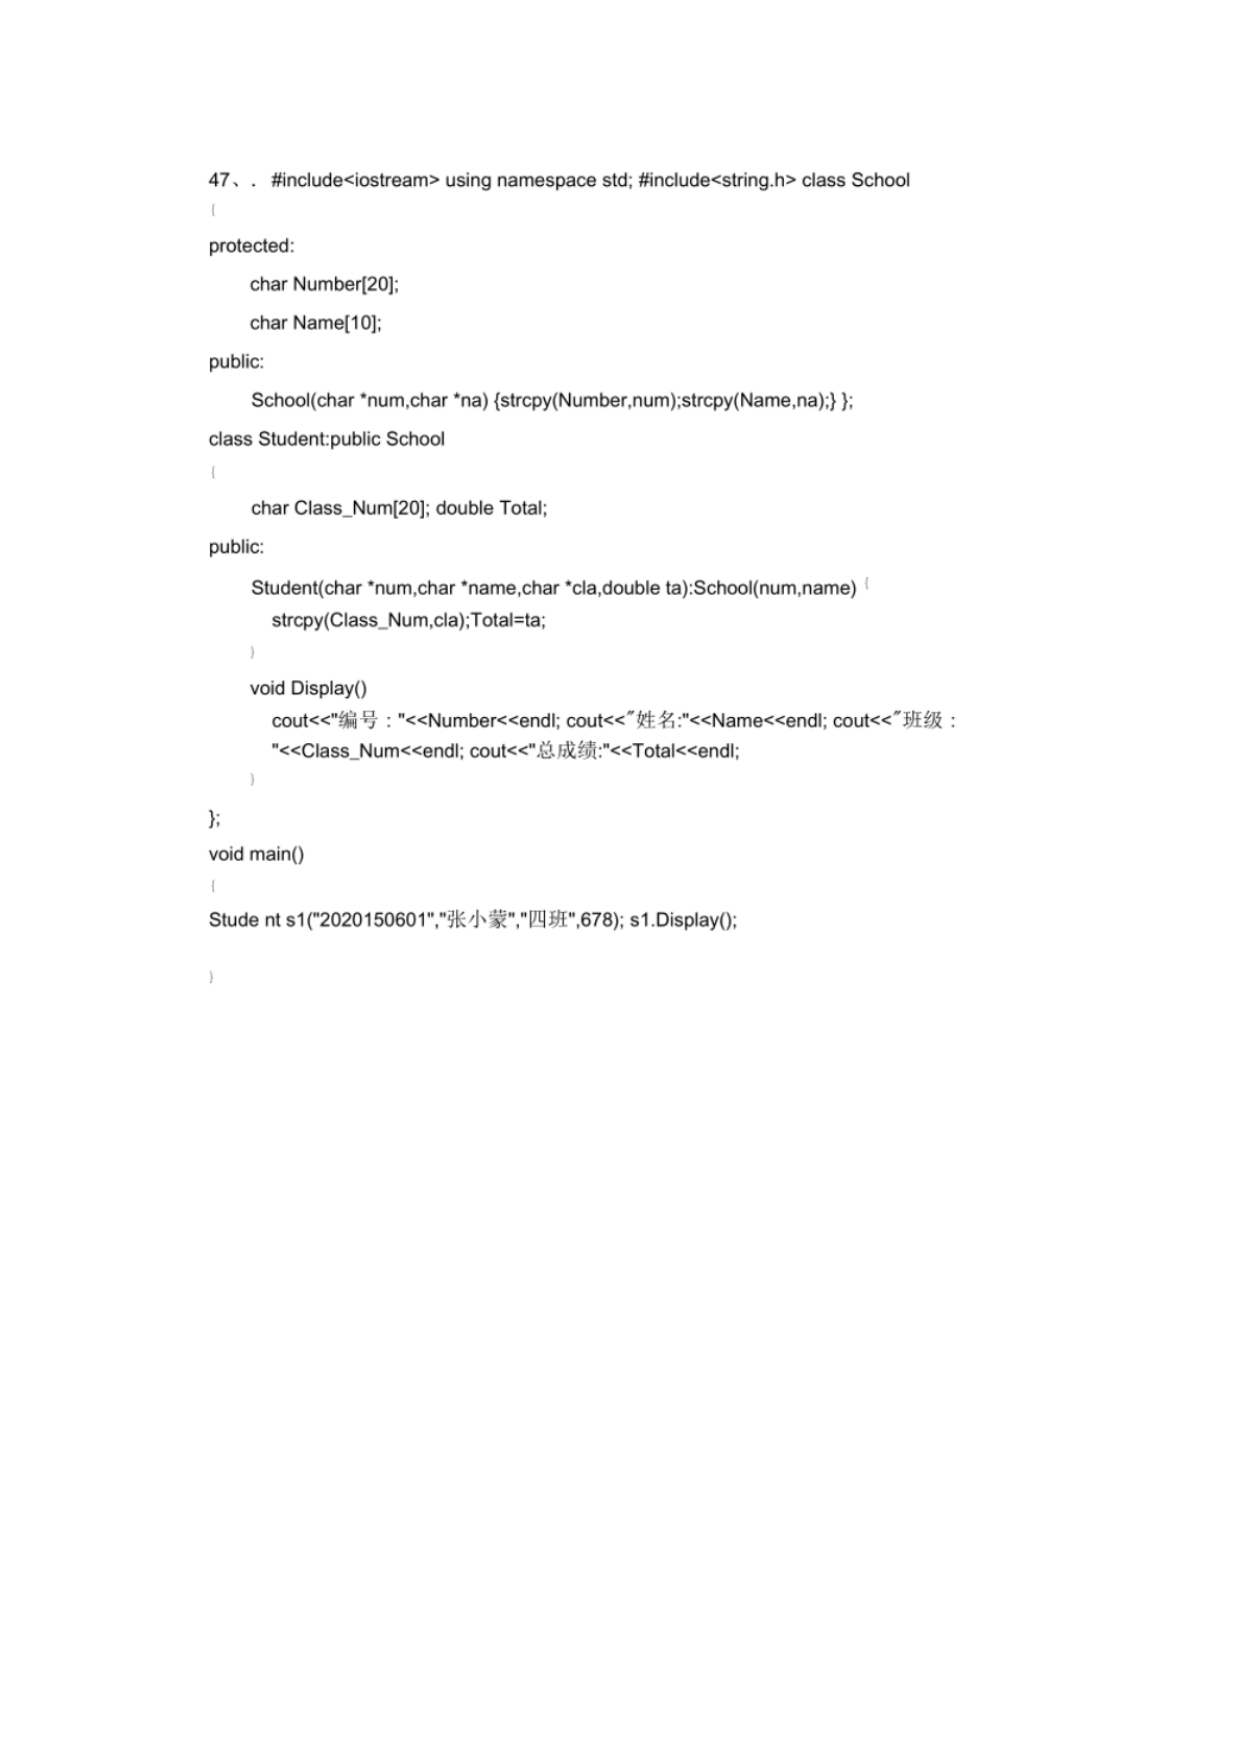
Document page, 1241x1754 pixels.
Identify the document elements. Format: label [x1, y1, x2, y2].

picture [187, 162, 977, 1006]
